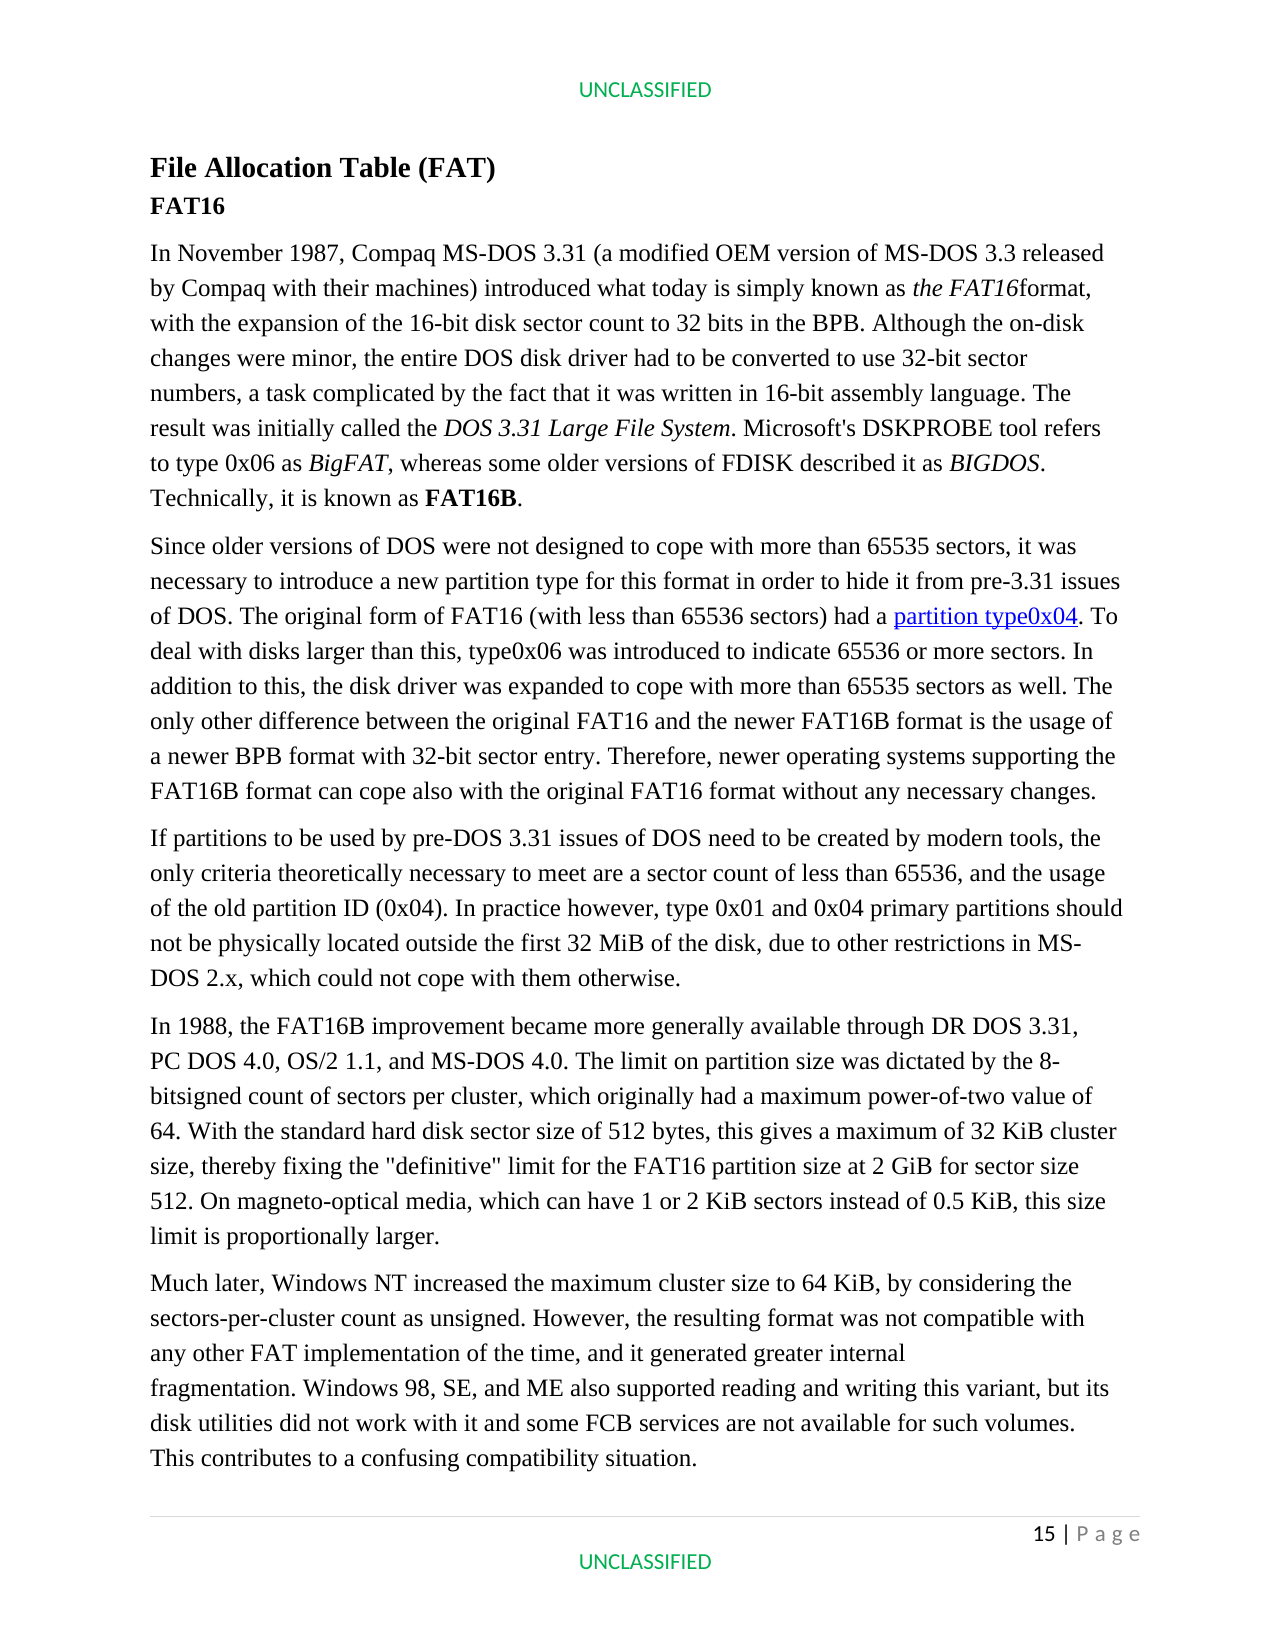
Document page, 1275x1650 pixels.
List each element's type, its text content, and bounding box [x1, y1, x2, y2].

text Since older versions of DOS were not designed to cope with more than 65535 sectors, it was necessary to introduce a new partition type for this format in order to hide it from pre-3.31 issues of DOS. The original form of FAT16 (with less than 65536 sectors) had a partition type0x04. To deal with disks larger than this, type0x06 was introduced to indicate 65536 or more sectors. In addition to this, the disk driver was expanded to cope with more than 65535 sectors as well. The only other difference between the original FAT16 and the newer FAT16B format is the usage of a newer BPB format with 32-bit sector entry. Therefore, newer operating systems supporting the FAT16B format can cope also with the original FAT16 format without any necessary changes. [150, 525, 1125, 805]
text If partitions to be used by pre-DOS 3.31 issues of DOS need to be created by modern tools, the only criteria theoretically necessary to meet are a sector count of less than 65536, and the usage of the old partition ID (0x04). In practice however, type 0x01 and 0x04 primary partitions should not be physically located outside the first 32 MiB of the disk, due to other restrictions in MS-DOS 2.x, which could not cope with them otherwise. [150, 817, 1125, 992]
text In 1988, the FAT16B improvement became more generally available through DR DOS 3.31, PC DOS 4.0, OS/2 1.1, and MS-DOS 4.0. The limit on partition size was dictated by the 8-bitsigned count of sectors per cluster, which originally had a maximum power-of-two value of 64. With the standard hard disk sector size of 512 bytes, this gives a maximum of 32 KiB cluster size, thereby fixing the "definitive" limit for the FAT16 partition size at 2 GiB for sector size 512. On magneto-optical media, which can have 1 or 2 KiB sectors instead of 0.5 KiB, this size limit is proportionally larger. [150, 1005, 1125, 1250]
subtitle FAT16 [150, 191, 1140, 220]
subtitle File Allocation Table (FAT) [150, 150, 1140, 183]
text Much later, Windows NT increased the maximum cluster size to 64 KiB, by considering the sectors-per-cluster count as unsigned. However, the resulting format was not compatible with any other FAT implementation of the time, and it generated greater internal fragmentation. Windows 98, SE, and ME also supported reading and writing this variant, but its disk utilities did not work with it and some FCB services are not available for such volumes. This contributes to a confusing compatibility situation. [150, 1262, 1125, 1472]
text In November 1987, Compaq MS-DOS 3.31 (a modified OEM version of MS-DOS 3.3 released by Compaq with their machines) introduced what today is simply known as the FAT16format, with the expansion of the 16-bit disk sector count to 32 bits in the BPB. Although the on-disk changes were minor, the entire DOS disk driver had to be converted to use 32-bit sector numbers, a task complicated by the fact that it was written in 16-bit assembly language. The result was initially called the DOS 3.31 Large File System. Microsoft's DSKPROBE tool refers to type 0x06 as BigFAT, whereas some older versions of FDISK described it as BIGDOS. Technically, it is known as FAT16B. [150, 232, 1125, 512]
